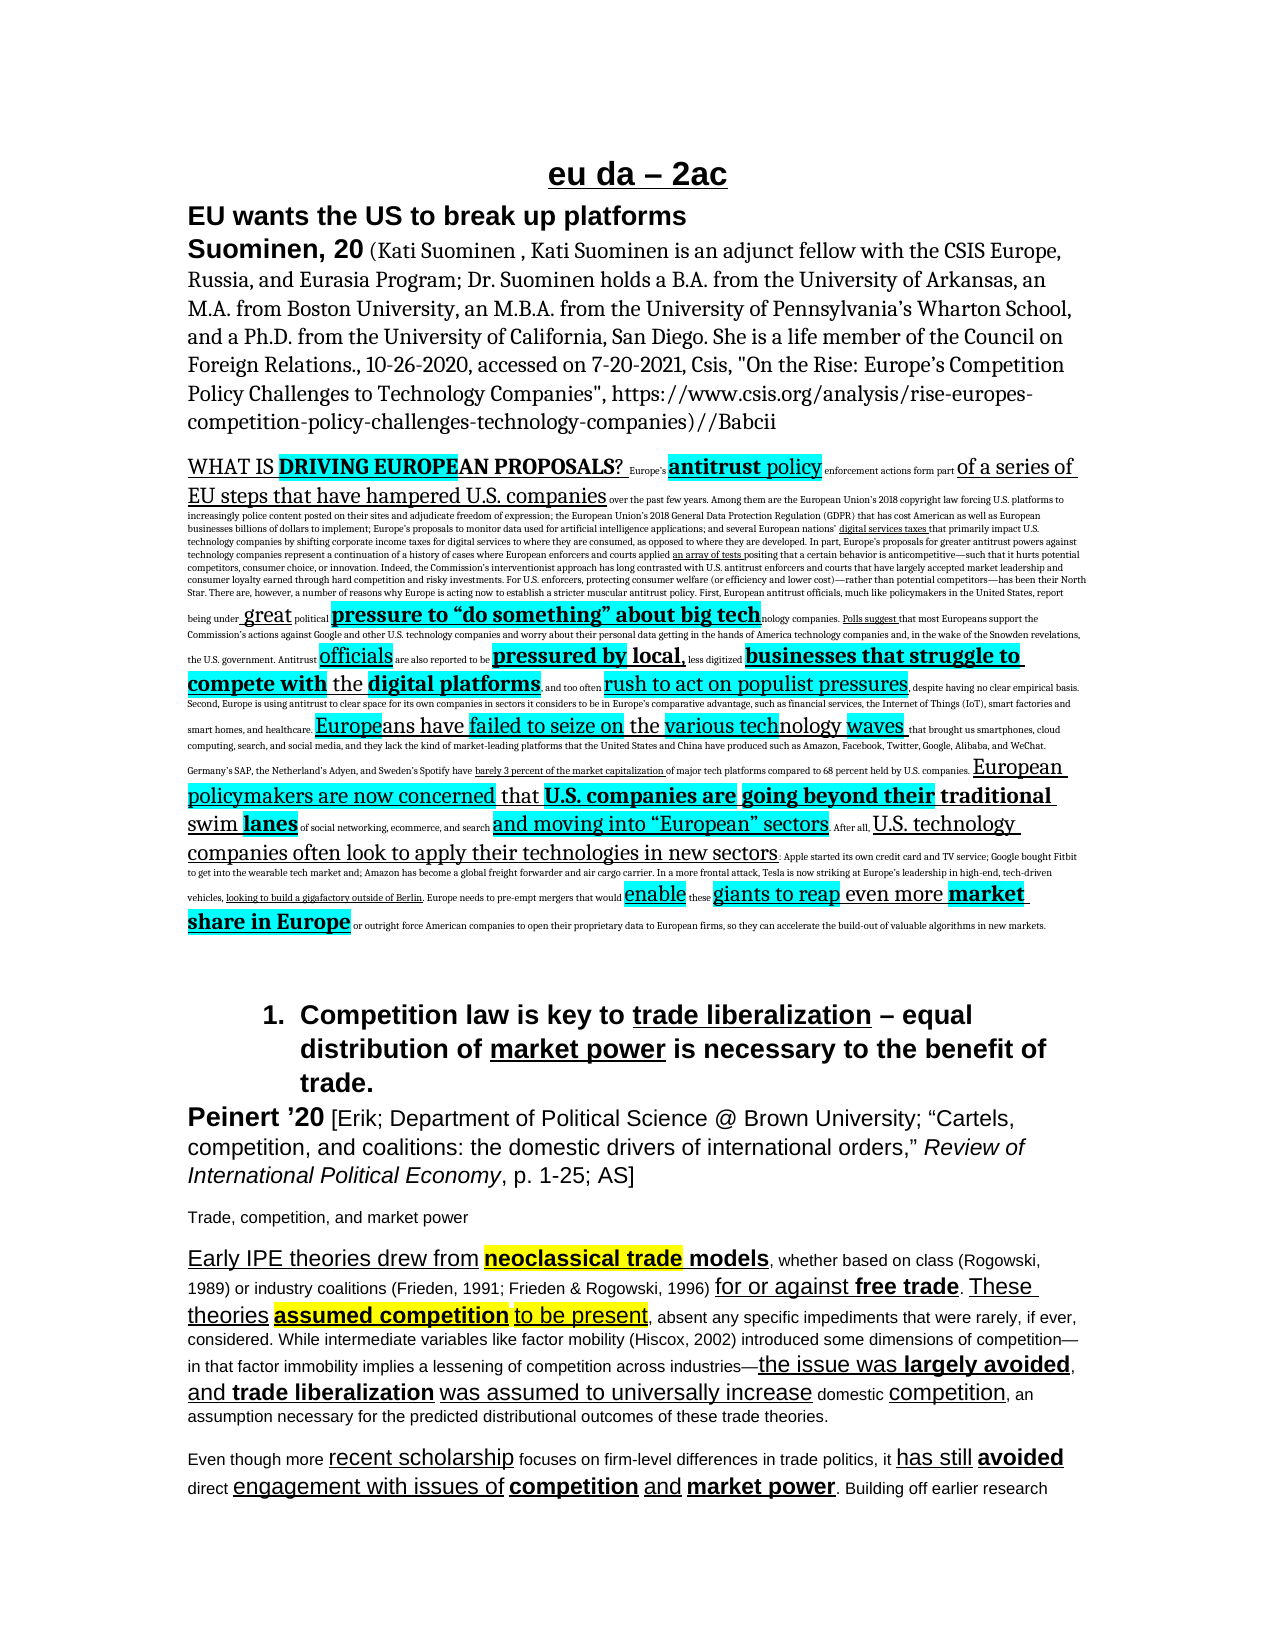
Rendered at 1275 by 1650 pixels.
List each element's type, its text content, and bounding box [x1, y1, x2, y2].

subtitle EU wants the US to break up platforms [187, 200, 1087, 231]
text Suominen, 20 (Kati Suominen , Kati Suominen is an adjunct fellow with the CSIS Europe, Russia, and Eurasia Program; Dr. Suominen holds a B.A. from the University of Arkansas, an M.A. from Boston University, an M.B.A. from the University of Pennsylvania’s Wharton School, and a Ph.D. from the University of California, San Diego. She is a life member of the Council on Foreign Relations., 10-26-2020, accessed on 7-20-2021, Csis, "On the Rise: Europe’s Competition Policy Challenges to Technology Companies", https://www.csis.org/analysis/rise-europes-competition-policy-challenges-technology-companies)//Babcii [187, 233, 1087, 435]
text Peinert ’20 [Erik; Department of Political Science @ Brown University; “Cartels, competition, and coalitions: the domestic drivers of international orders,” Review of International Political Economy, p. 1-25; AS] [187, 1101, 1087, 1189]
text Trade, competition, and market power [187, 1207, 1087, 1227]
subtitle eu da – 2ac [187, 154, 1087, 193]
text Early IPE theories drew from neoclassical trade models, whether based on class (Rogowski, 1989) or industry coalitions (Frieden, 1991; Frieden & Rogowski, 1996) for or against free trade. These theories assumed competition to be present, absent any specific impediments that were rarely, if ever, considered. While intermediate variables like factor mobility (Hiscox, 2002) introduced some dimensions of competition—in that factor immobility implies a lessening of competition across industries—the issue was largely avoided, and trade liberalization was assumed to universally increase domestic competition, an assumption necessary for the predicted distributional outcomes of these trade theories. [187, 1245, 1087, 1426]
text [187, 1444, 1087, 1499]
text WHAT IS DRIVING EUROPEAN PROPOSALS? Europe’s antitrust policy enforcement actions form part of a series of EU steps that have hampered U.S. companies over the past few years. Among them are the European Union’s 2018 copyright law forcing U.S. platforms to increasingly police content posted on their sites and adjudicate freedom of expression; the European Union’s 2018 General Data Protection Regulation (GDPR) that has cost American as well as European businesses billions of dollars to implement; Europe’s proposals to monitor data used for artificial intelligence applications; and several European nations’ digital services taxes that primarily impact U.S. technology companies by shifting corporate income taxes for digital services to where they are consumed, as opposed to where they are developed. In part, Europe’s proposals for greater antitrust powers against technology companies represent a continuation of a history of cases where European enforcers and courts applied an array of tests positing that a certain behavior is anticompetitive—such that it hurts potential competitors, consumer choice, or innovation. Indeed, the Commission’s interventionist approach has long contrasted with U.S. antitrust enforcers and courts that have largely accepted market leadership and consumer loyalty earned through hard competition and risky investments. For U.S. enforcers, protecting consumer welfare (or efficiency and lower cost)—rather than potential competitors—has been their North Star. There are, however, a number of reasons why Europe is acting now to establish a stricter muscular antitrust policy. First, European antitrust officials, much like policymakers in the United States, report being under great political pressure to “do something” about big technology companies. Polls suggest that most Europeans support the Commission’s actions against Google and other U.S. technology companies and worry about their personal data getting in the hands of America technology companies and, in the wake of the Snowden revelations, the U.S. government. Antitrust officials are also reported to be pressured by local, less digitized businesses that struggle to compete with the digital platforms, and too often rush to act on populist pressures, despite having no clear empirical basis. Second, Europe is using antitrust to clear space for its own companies in sectors it considers to be in Europe’s comparative advantage, such as financial services, the Internet of Things (IoT), smart factories and smart homes, and healthcare. Europeans have failed to seize on the various technology waves that brought us smartphones, cloud computing, search, and social media, and they lack the kind of market-leading platforms that the United States and China have produced such as Amazon, Facebook, Twitter, Google, Alibaba, and WeChat. Germany’s SAP, the Netherland’s Adyen, and Sweden’s Spotify have barely 3 percent of the market capitalization of major tech platforms compared to 68 percent held by U.S. companies. European policymakers are now concerned that U.S. companies are going beyond their traditional swim lanes of social networking, ecommerce, and search and moving into “European” sectors. After all, U.S. technology companies often look to apply their technologies in new sectors: Apple started its own credit card and TV service; Google bought Fitbit to get into the wearable tech market and; Amazon has become a global freight forwarder and air cargo carrier. In a more frontal attack, Tesla is now striking at Europe’s leadership in high-end, tech-driven vehicles, looking to build a gigafactory outside of Berlin. Europe needs to pre-empt mergers that would enable these giants to reap even more market share in Europe or outright force American companies to open their proprietary data to European firms, so they can accelerate the build-out of valuable algorithms in new markets. [187, 454, 1087, 935]
subtitle Competition law is key to trade liberalization – equal distribution of market power is necessary to the benefit of trade. [262, 999, 1087, 1098]
